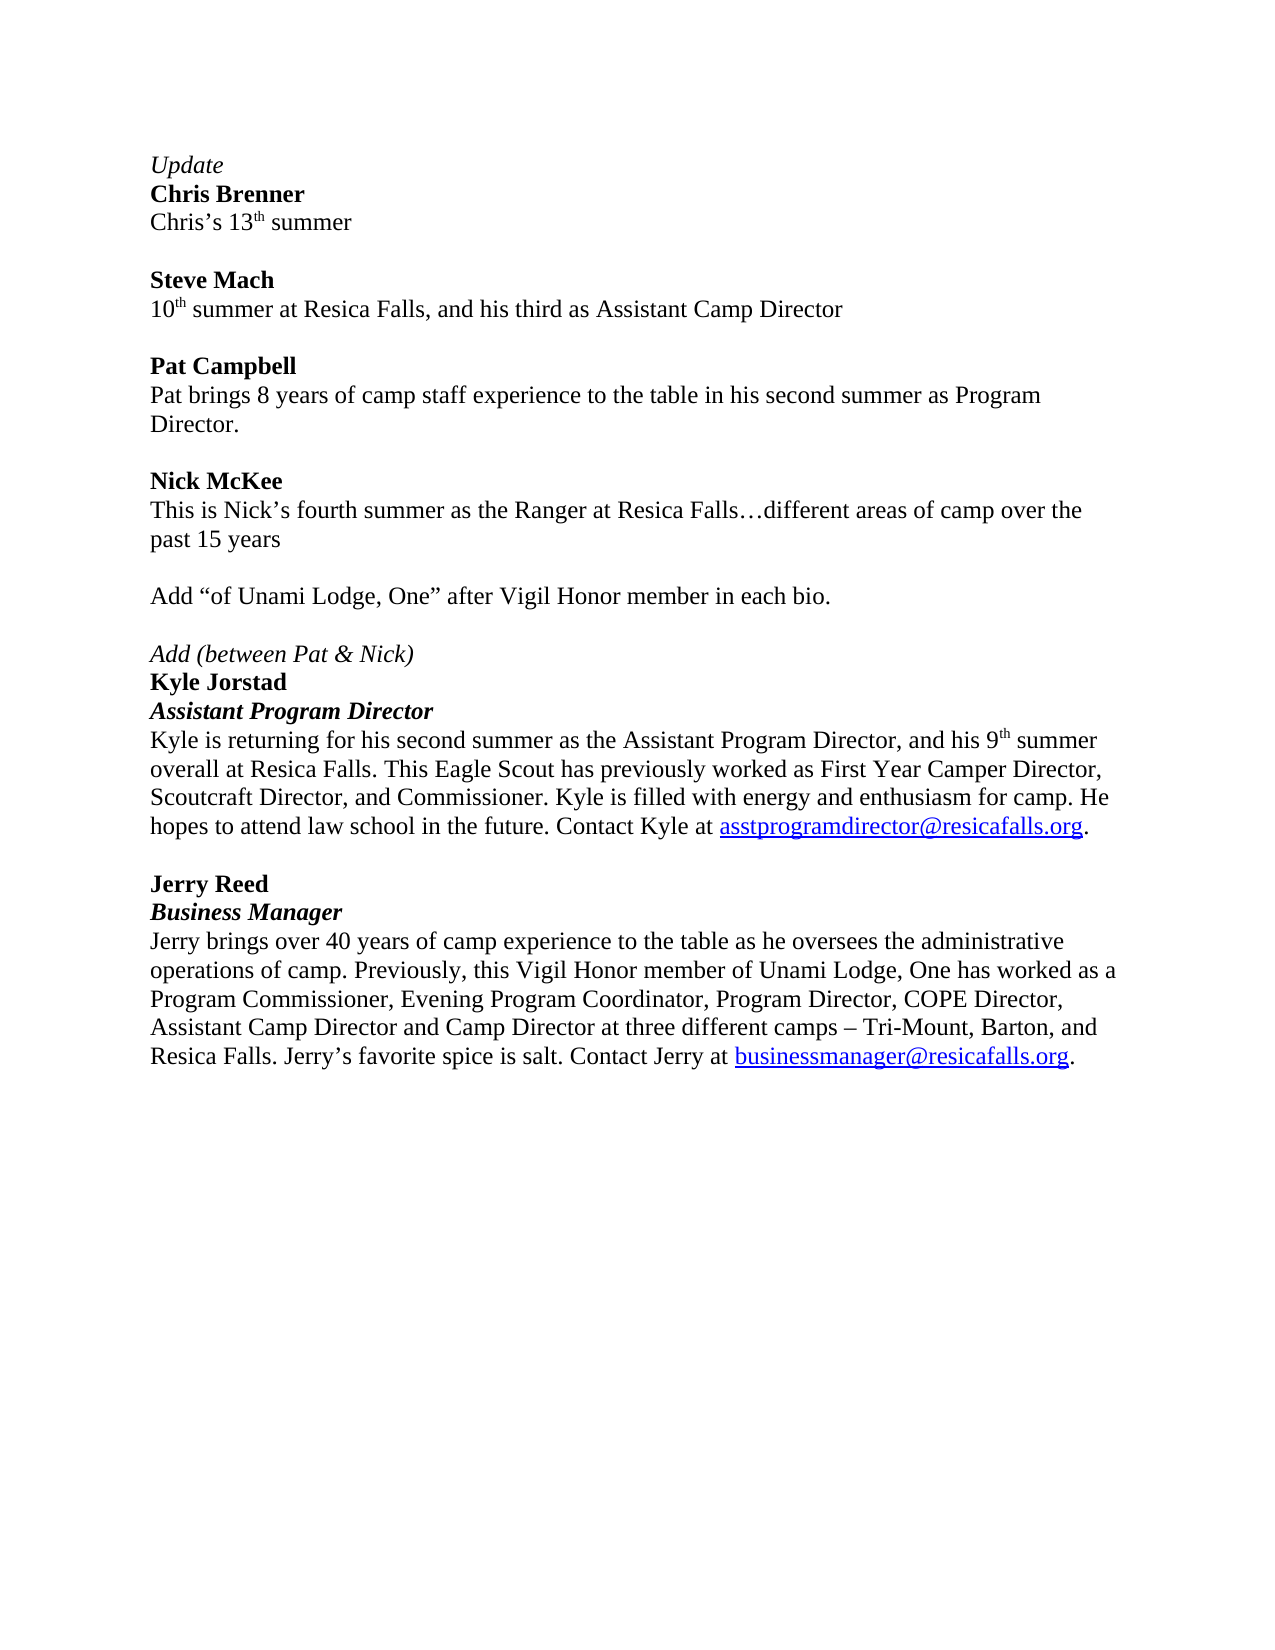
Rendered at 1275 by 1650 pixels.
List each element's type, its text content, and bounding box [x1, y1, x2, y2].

text Add “of Unami Lodge, One” after Vigil Honor member in each bio. [150, 581, 1125, 610]
text Chris Brenner [150, 179, 1125, 207]
text Steve Mach [150, 265, 1125, 294]
text Jerry Reed [150, 869, 1125, 897]
text Chris’s 13th summer [150, 207, 1125, 236]
text Pat Campbell [150, 351, 1125, 380]
text Jerry brings over 40 years of camp experience to the table as he oversees the administrative operations of camp. Previously, this Vigil Honor member of Unami Lodge, One has worked as a Program Commissioner, Evening Program Coordinator, Program Director, COPE Director, Assistant Camp Director and Camp Director at three different camps – Tri-Mount, Barton, and Resica Falls. Jerry’s favorite spice is salt. Contact Jerry at businessmanager@resicafalls.org. [150, 926, 1125, 1070]
text Nick McKee [150, 466, 1125, 495]
text 10th summer at Resica Falls, and his third as Assistant Camp Director [150, 294, 1125, 322]
text Add (between Pat & Nick) [150, 639, 1125, 667]
text Business Manager [150, 897, 1125, 926]
text Pat brings 8 years of camp staff experience to the table in his second summer as Program Director. [150, 380, 1125, 437]
text Update [150, 150, 1125, 179]
text Assistant Program Director [150, 696, 1125, 725]
text Kyle Jorstad [150, 667, 1125, 696]
text Kyle is returning for his second summer as the Assistant Program Director, and his 9th summer overall at Resica Falls. This Eagle Scout has previously worked as First Year Camper Director, Scoutcraft Director, and Commissioner. Kyle is filled with energy and enthusiasm for camp. He hopes to attend law school in the future. Contact Kyle at asstprogramdirector@resicafalls.org. [150, 725, 1125, 840]
text This is Nick’s fourth summer as the Ranger at Resica Falls…different areas of camp over the past 15 years [150, 495, 1125, 552]
